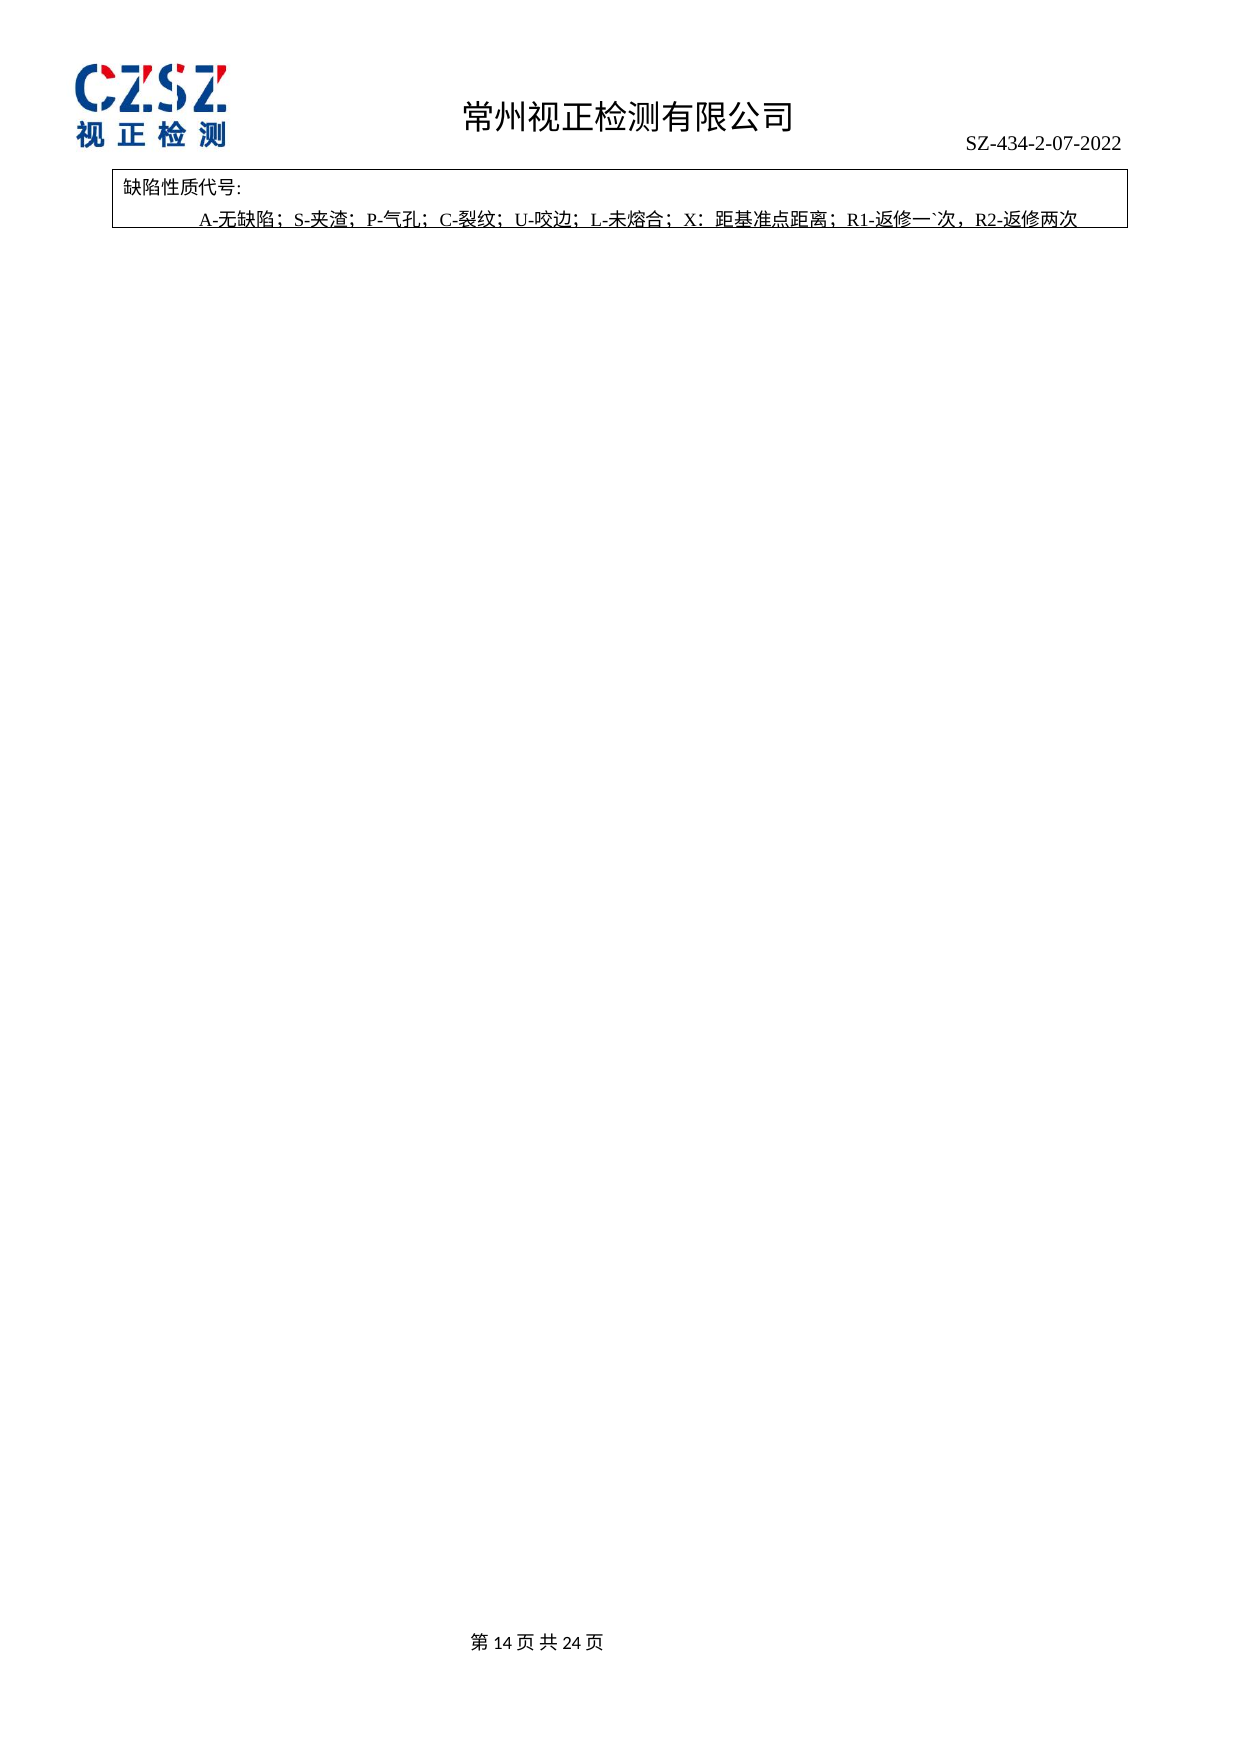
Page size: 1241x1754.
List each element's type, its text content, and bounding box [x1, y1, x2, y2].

table_cell 缺陷性质代号: A-无缺陷；S-夹渣；P-气孔；C-裂纹；U-咬边；L-未熔合；X：距基准点距离；R1-返修一`次，R2-返修两次 [113, 170, 1127, 227]
picture [66, 51, 234, 153]
